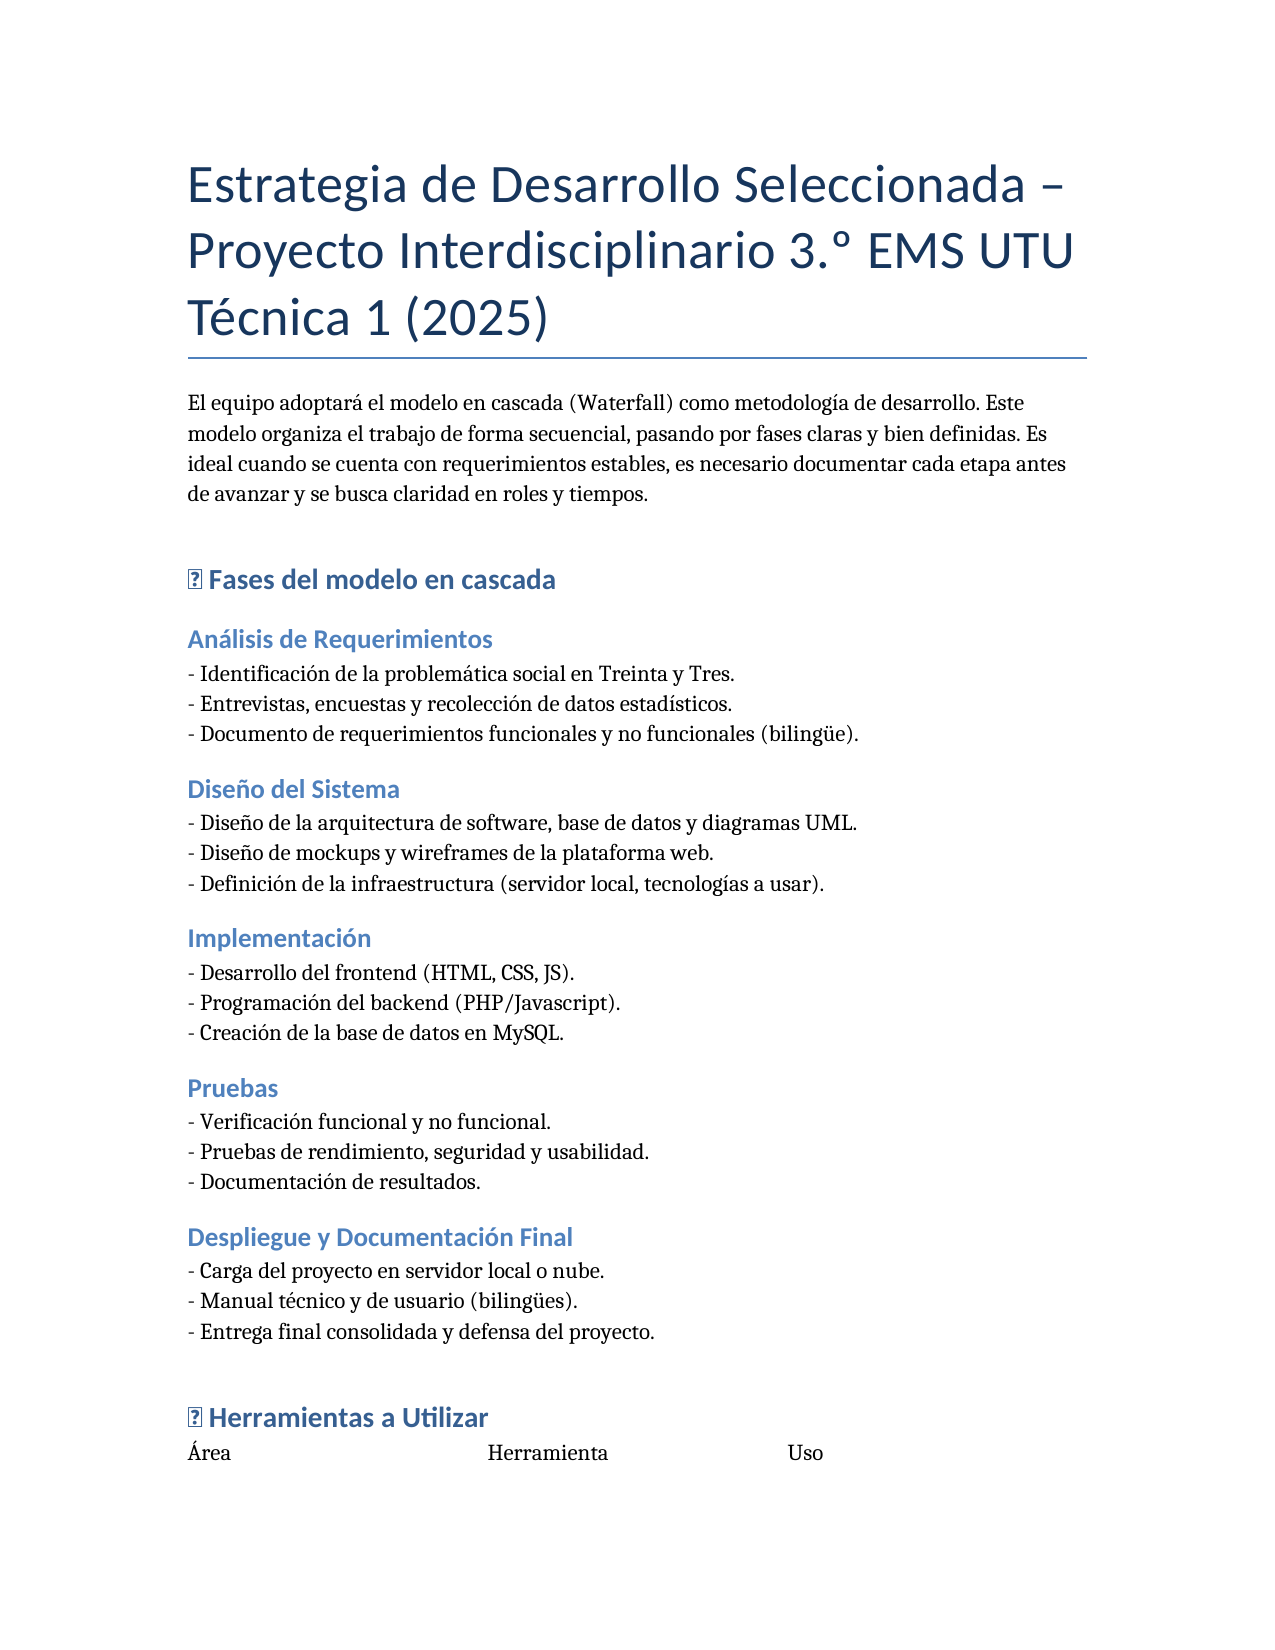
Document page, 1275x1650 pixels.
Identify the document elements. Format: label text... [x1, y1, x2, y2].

subtitle 🔹 Fases del modelo en cascada [187, 561, 1087, 597]
table_header Uso [776, 1440, 1076, 1491]
text - Diseño de la arquitectura de software, base de datos y diagramas UML. - Diseño de mockups y wireframes de la plataforma web. - Definición de la infraestructura (servidor local, tecnologías a usar). [187, 810, 1087, 897]
subtitle Despliegue y Documentación Final [187, 1220, 1087, 1253]
text - Carga del proyecto en servidor local o nube. - Manual técnico y de usuario (bilingües). - Entrega final consolidada y defensa del proyecto. [187, 1258, 1087, 1345]
table_header Área [176, 1440, 476, 1491]
table_header Herramienta [476, 1440, 776, 1491]
subtitle Diseño del Sistema [187, 772, 1087, 805]
text - Desarrollo del frontend (HTML, CSS, JS). - Programación del backend (PHP/Javascript). - Creación de la base de datos en MySQL. [187, 959, 1087, 1046]
subtitle 🔹 Herramientas a Utilizar [187, 1399, 1087, 1434]
text - Verificación funcional y no funcional. - Pruebas de rendimiento, seguridad y usabilidad. - Documentación de resultados. [187, 1109, 1087, 1196]
subtitle Pruebas [187, 1071, 1087, 1104]
subtitle Análisis de Requerimientos [187, 623, 1087, 656]
text - Identificación de la problemática social en Treinta y Tres. - Entrevistas, encuestas y recolección de datos estadísticos. - Documento de requerimientos funcionales y no funcionales (bilingüe). [187, 661, 1087, 747]
title Estrategia de Desarrollo Seleccionada – Proyecto Interdisciplinario 3.º EMS UTU Técnica 1 (2025) [187, 150, 1087, 359]
subtitle Implementación [187, 921, 1087, 954]
text El equipo adoptará el modelo en cascada (Waterfall) como metodología de desarrollo. Este modelo organiza el trabajo de forma secuencial, pasando por fases claras y bien definidas. Es ideal cuando se cuenta con requerimientos estables, es necesario documentar cada etapa antes de avanzar y se busca claridad en roles y tiempos. [187, 390, 1087, 507]
